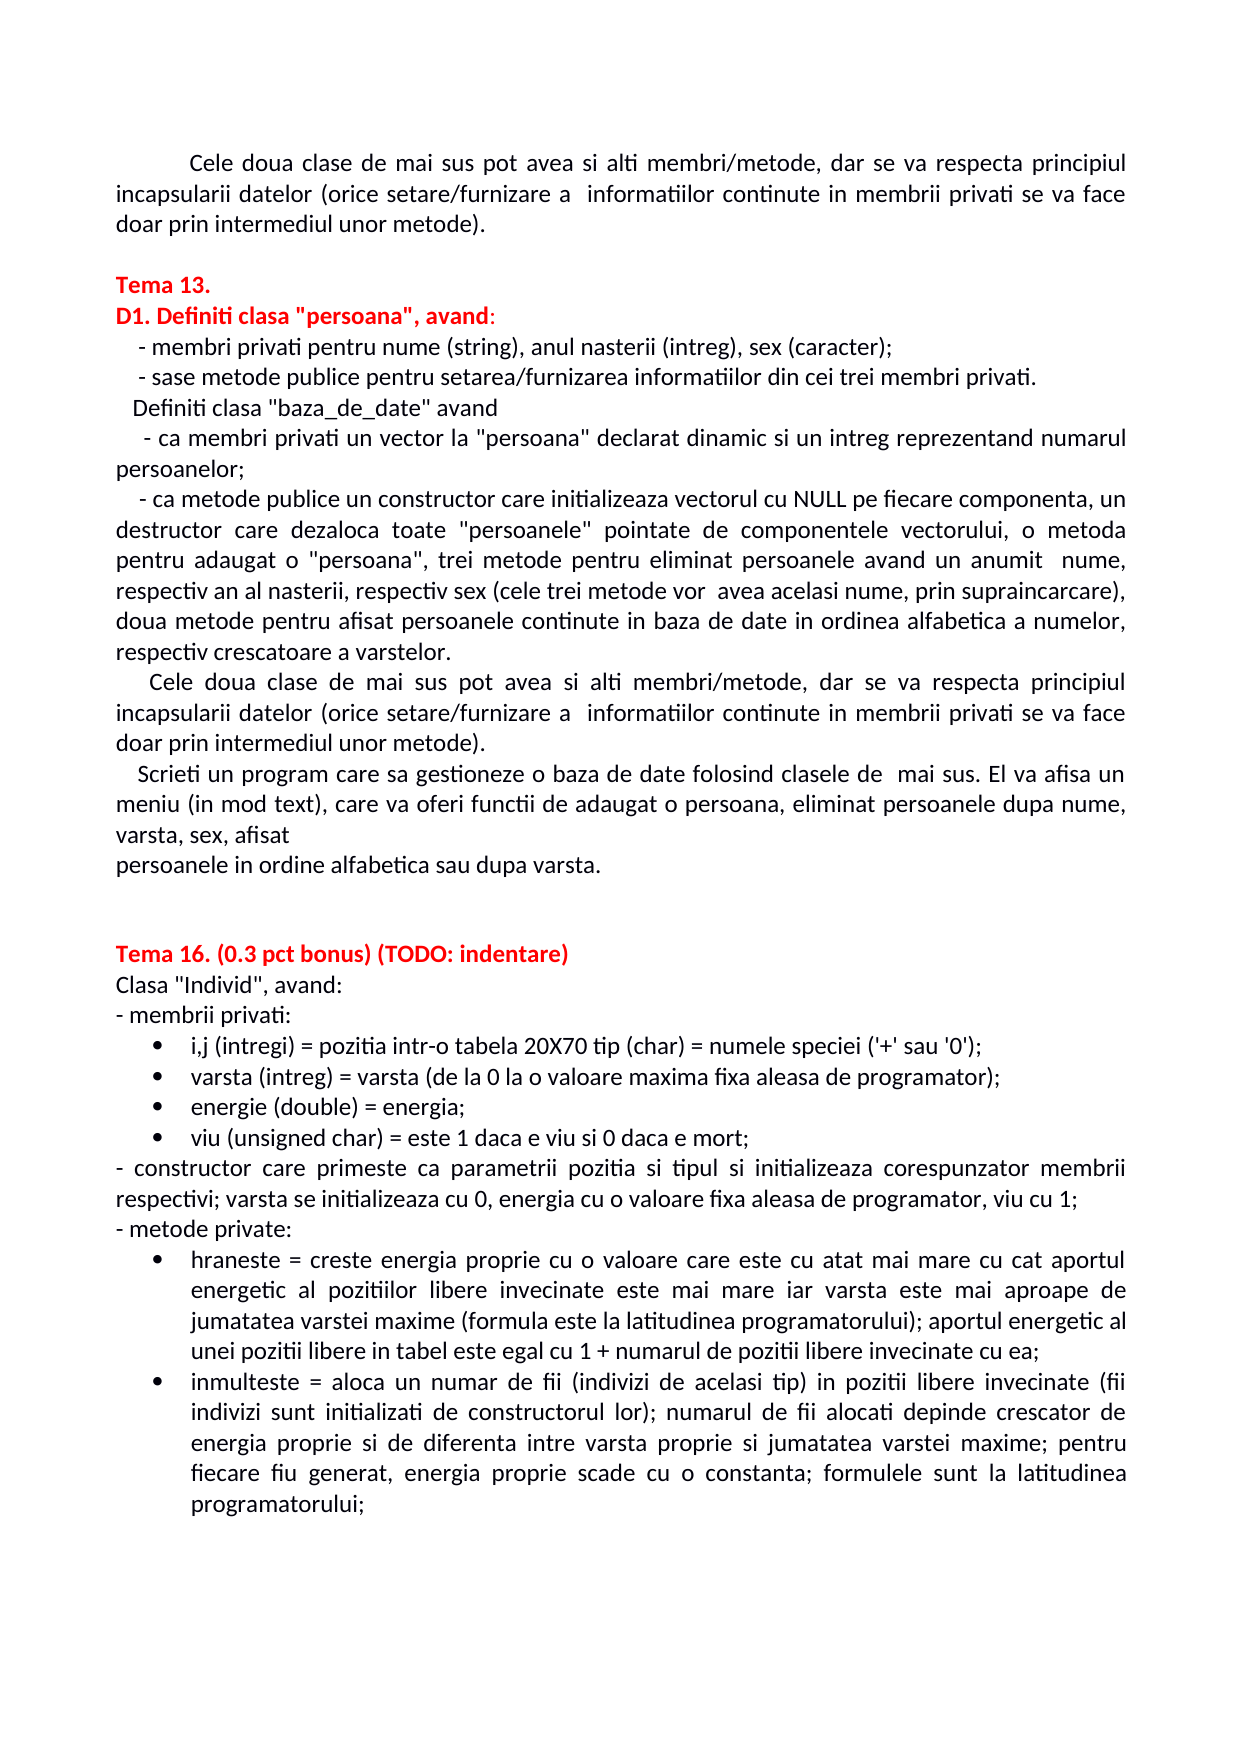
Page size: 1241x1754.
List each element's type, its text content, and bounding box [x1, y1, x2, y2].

text - membrii privati: [116, 1000, 1128, 1030]
text Clasa "Individ", avand: [116, 969, 1128, 1000]
text - constructor care primeste ca parametrii pozitia si tipul si initializeaza corespunzator membrii respectivi; varsta se initializeaza cu 0, energia cu o valoare fixa aleasa de programator, viu cu 1; [116, 1152, 1128, 1213]
list energie (double) = energia; [153, 1091, 1128, 1122]
text Tema 13. [116, 270, 1128, 300]
text Scrieti un program care sa gestioneze o baza de date folosind clasele de mai sus. El va afisa un meniu (in mod text), care va oferi functii de adaugat o persoana, eliminat persoanele dupa nume, varsta, sex, afisat [116, 758, 1128, 849]
list viu (unsigned char) = este 1 daca e viu si 0 daca e mort; [153, 1122, 1128, 1152]
text Tema 16. (0.3 pct bonus) (TODO: indentare) [116, 939, 1128, 969]
text - membri privati pentru nume (string), anul nasterii (intreg), sex (caracter); [116, 331, 1128, 361]
list inmulteste = aloca un numar de fii (indivizi de acelasi tip) in pozitii libere invecinate (fii indivizi sunt initializati de constructorul lor); numarul de fii alocati depinde crescator de energia proprie si de diferenta intre varsta proprie si jumatatea varstei maxime; pentru fiecare fiu generat, energia proprie scade cu o constanta; formulele sunt la latitudinea programatorului; [153, 1366, 1128, 1518]
list hraneste = creste energia proprie cu o valoare care este cu atat mai mare cu cat aportul energetic al pozitiilor libere invecinate este mai mare iar varsta este mai aproape de jumatatea varstei maxime (formula este la latitudinea programatorului); aportul energetic al unei pozitii libere in tabel este egal cu 1 + numarul de pozitii libere invecinate cu ea; [153, 1244, 1128, 1366]
text Cele doua clase de mai sus pot avea si alti membri/metode, dar se va respecta principiul incapsularii datelor (orice setare/furnizare a informatiilor continute in membrii privati se va face doar prin intermediul unor metode). [116, 148, 1128, 239]
list varsta (intreg) = varsta (de la 0 la o valoare maxima fixa aleasa de programator); [153, 1061, 1128, 1091]
text persoanele in ordine alfabetica sau dupa varsta. [116, 849, 1128, 880]
text - ca metode publice un constructor care initializeaza vectorul cu NULL pe fiecare componenta, un destructor care dezaloca toate "persoanele" pointate de componentele vectorului, o metoda pentru adaugat o "persoana", trei metode pentru eliminat persoanele avand un anumit nume, respectiv an al nasterii, respectiv sex (cele trei metode vor avea acelasi nume, prin supraincarcare), doua metode pentru afisat persoanele continute in baza de date in ordinea alfabetica a numelor, respectiv crescatoare a varstelor. [116, 483, 1128, 666]
text - metode private: [116, 1213, 1128, 1244]
text Cele doua clase de mai sus pot avea si alti membri/metode, dar se va respecta principiul incapsularii datelor (orice setare/furnizare a informatiilor continute in membrii privati se va face doar prin intermediul unor metode). [116, 666, 1128, 758]
text - ca membri privati un vector la "persoana" declarat dinamic si un intreg reprezentand numarul persoanelor; [116, 422, 1128, 483]
text Definiti clasa "baza_de_date" avand [116, 392, 1128, 422]
list i,j (intregi) = pozitia intr-o tabela 20X70 tip (char) = numele speciei ('+' sau '0'); [153, 1030, 1128, 1061]
text D1. Definiti clasa "persoana", avand: [116, 300, 1128, 331]
text - sase metode publice pentru setarea/furnizarea informatiilor din cei trei membri privati. [116, 361, 1128, 392]
